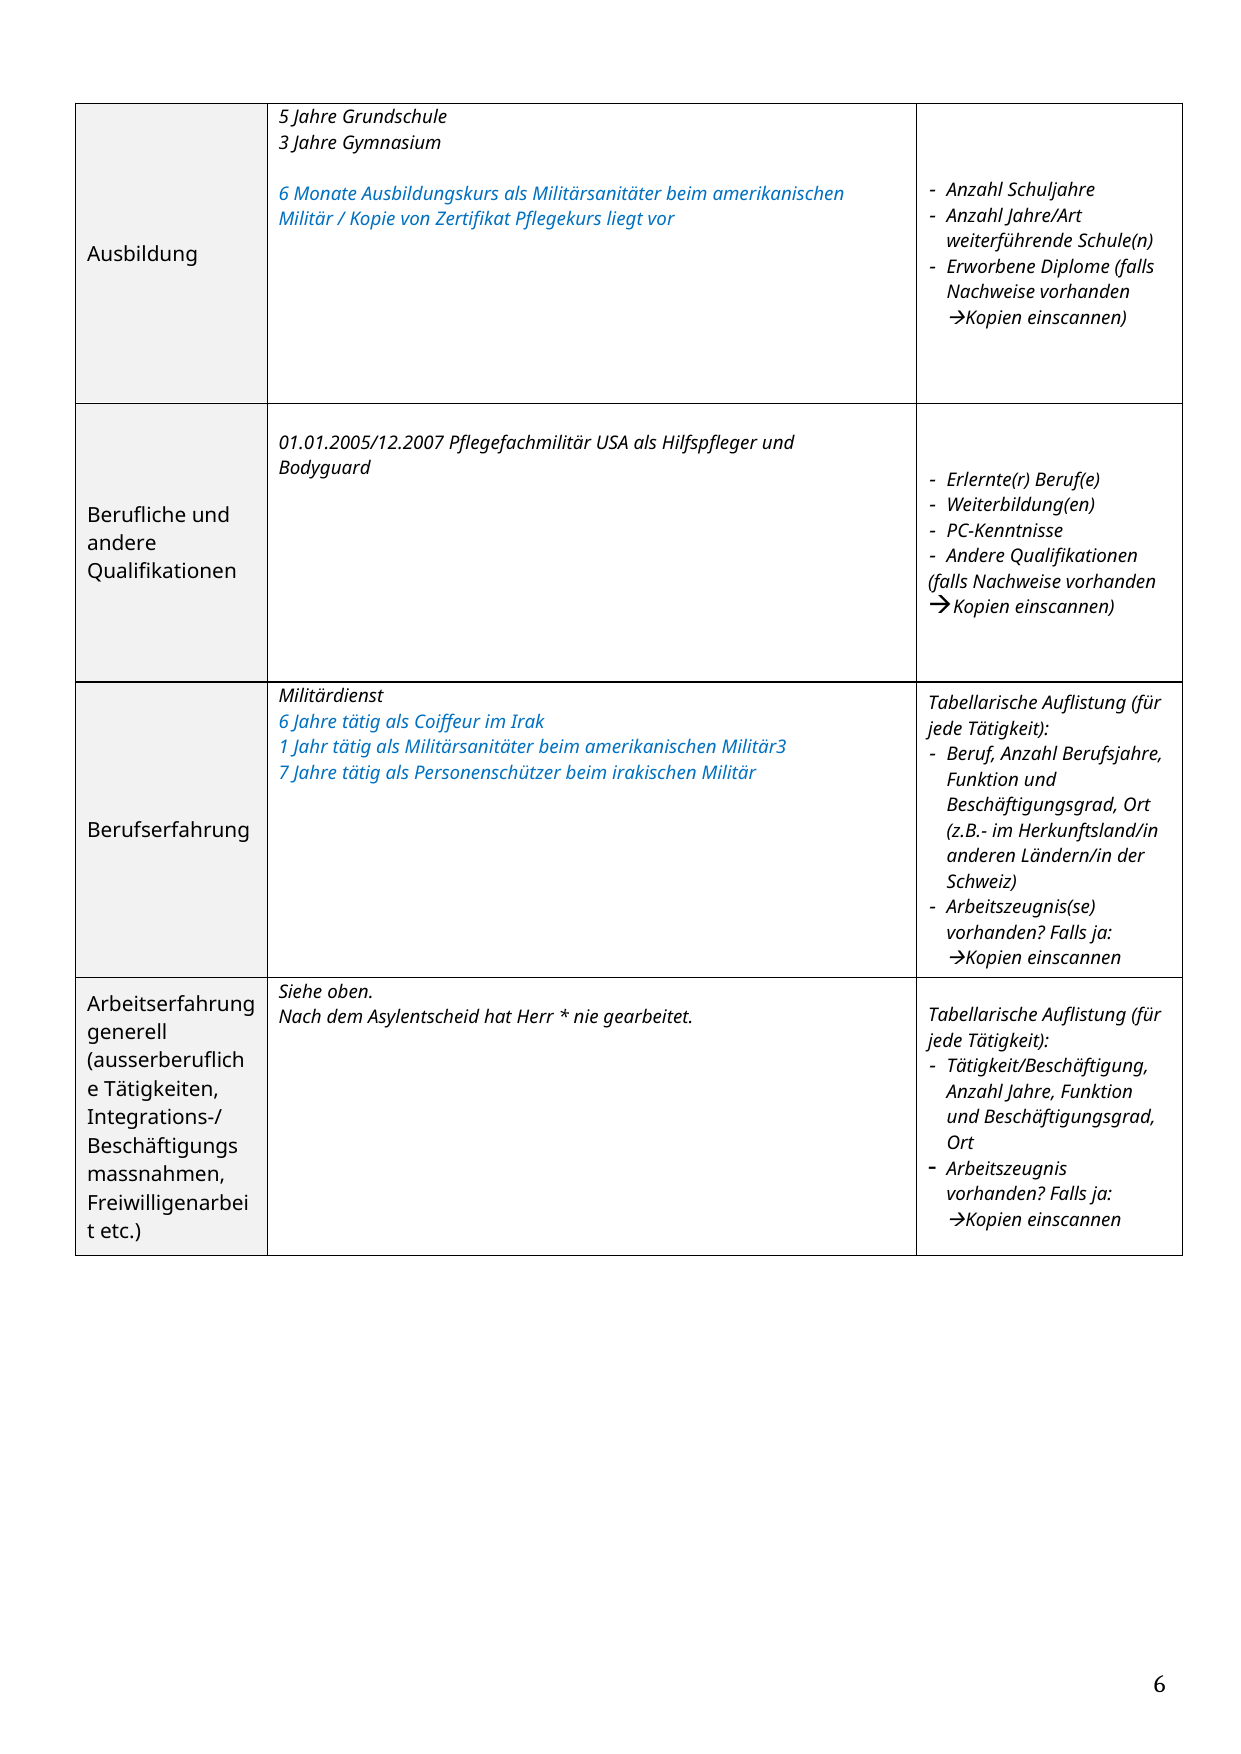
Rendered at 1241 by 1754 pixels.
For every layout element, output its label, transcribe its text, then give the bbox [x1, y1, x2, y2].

table_header 5 Jahre Grundschule 3 Jahre Gymnasium 6 Monate Ausbildungskurs als Militärsanitäter beim amerikanischen Militär / Kopie von Zertifikat Pflegekurs liegt vor [268, 104, 916, 402]
table_cell Militärdienst 6 Jahre tätig als Coiffeur im Irak 1 Jahr tätig als Militärsanitäter beim amerikanischen Militär3 7 Jahre tätig als Personenschützer beim irakischen Militär [268, 683, 916, 977]
table_header Anzahl Schuljahre Anzahl Jahre/Art weiterführende Schule(n) Erworbene Diplome (falls Nachweise vorhanden Kopien einscannen) [917, 104, 1182, 402]
table_cell Tabellarische Auflistung (für jede Tätigkeit): Tätigkeit/Beschäftigung, Anzahl Jahre, Funktion und Beschäftigungsgrad, Ort Arbeitszeugnis vorhanden? Falls ja: Kopien einscannen [917, 978, 1182, 1255]
table_header Ausbildung [76, 104, 267, 402]
table_cell 01.01.2005/12.2007 Pflegefachmilitär USA als Hilfspfleger und Bodyguard [268, 404, 916, 681]
table_cell Siehe oben. Nach dem Asylentscheid hat Herr * nie gearbeitet. [268, 978, 916, 1255]
table_cell Tabellarische Auflistung (für jede Tätigkeit): Beruf, Anzahl Berufsjahre, Funktion und Beschäftigungsgrad, Ort (z.B.- im Herkunftsland/in anderen Ländern/in der Schweiz) Arbeitszeugnis(se) vorhanden? Falls ja: Kopien einscannen [917, 683, 1182, 977]
table_cell Berufliche und andere Qualifikationen [76, 404, 267, 681]
table_cell Arbeitserfahrung generell (ausserberufliche Tätigkeiten, Integrations-/ Beschäftigungsmassnahmen, Freiwilligenarbeit etc.) [76, 978, 267, 1255]
table_cell Erlernte(r) Beruf(e) Weiterbildung(en) PC-Kenntnisse Andere Qualifikationen (falls Nachweise vorhanden Kopien einscannen) [917, 404, 1182, 681]
table_cell Berufserfahrung [76, 683, 267, 977]
